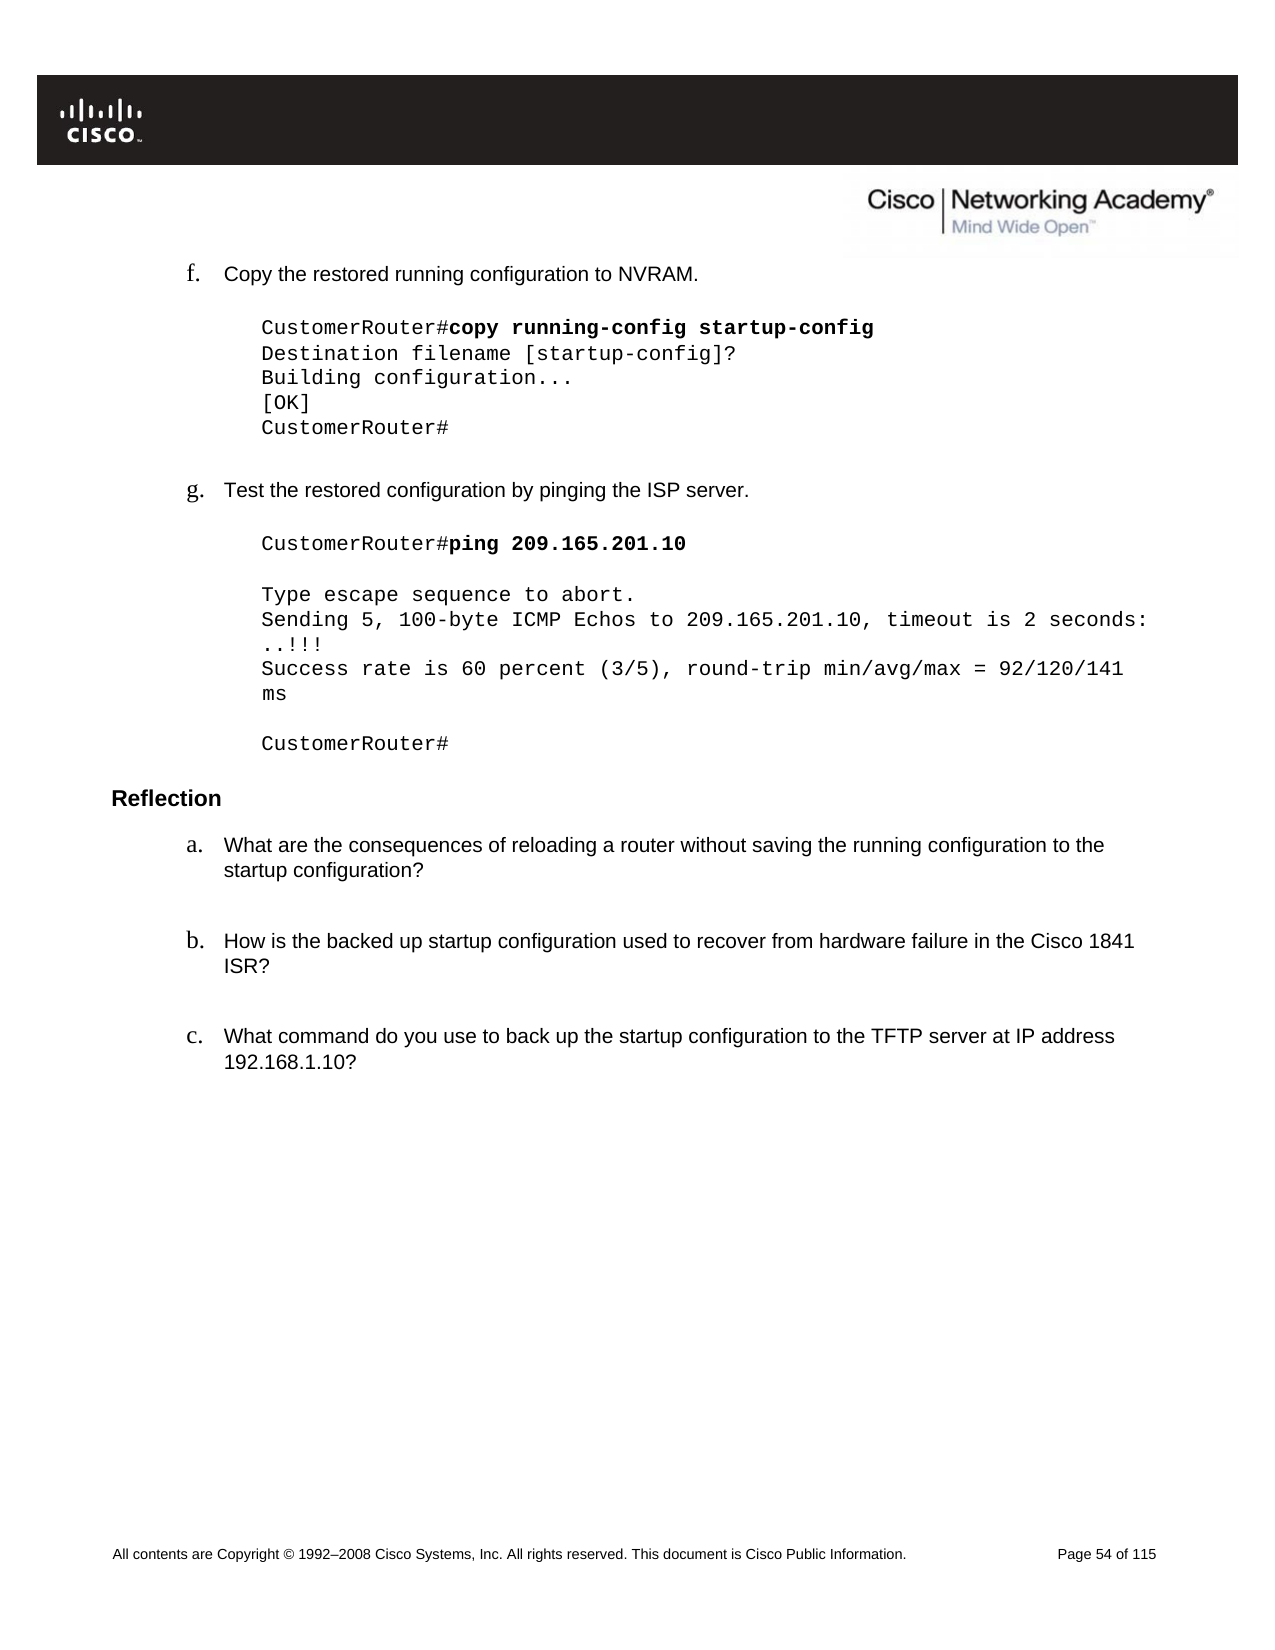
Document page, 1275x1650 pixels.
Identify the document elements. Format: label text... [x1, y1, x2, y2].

text Type escape sequence to abort. [261, 584, 1155, 608]
list How is the backed up startup configuration used to recover from hardware failure in the Cisco 1841 ISR? [186, 925, 1159, 978]
text CustomerRouter#copy running-config startup-config [261, 317, 1160, 341]
text CustomerRouter#ping 209.165.201.10 [261, 533, 1160, 557]
text Success rate is 60 percent (3/5), round-trip min/avg/max = 92/120/141 ms [261, 658, 1155, 706]
list Test the restored configuration by pinging the ISP server. [186, 474, 1159, 503]
text CustomerRouter# [261, 417, 1155, 440]
list What command do you use to back up the startup configuration to the TFTP server at IP address 192.168.1.10? [186, 1020, 1159, 1074]
text Building configuration... [261, 367, 1155, 391]
text [OK] [261, 392, 1155, 416]
text Destination filename [startup-config]? [261, 343, 1155, 366]
text CustomerRouter# [261, 733, 1155, 757]
text ..!!! [261, 633, 1155, 657]
text Reflection [111, 785, 1160, 811]
picture [37, 75, 1239, 258]
list Copy the restored running configuration to NVRAM. [186, 101, 1159, 287]
text Sending 5, 100-byte ICMP Echos to 209.165.201.10, timeout is 2 seconds: [261, 609, 1155, 632]
list What are the consequences of reloading a router without saving the running configuration to the startup configuration? [186, 829, 1159, 882]
